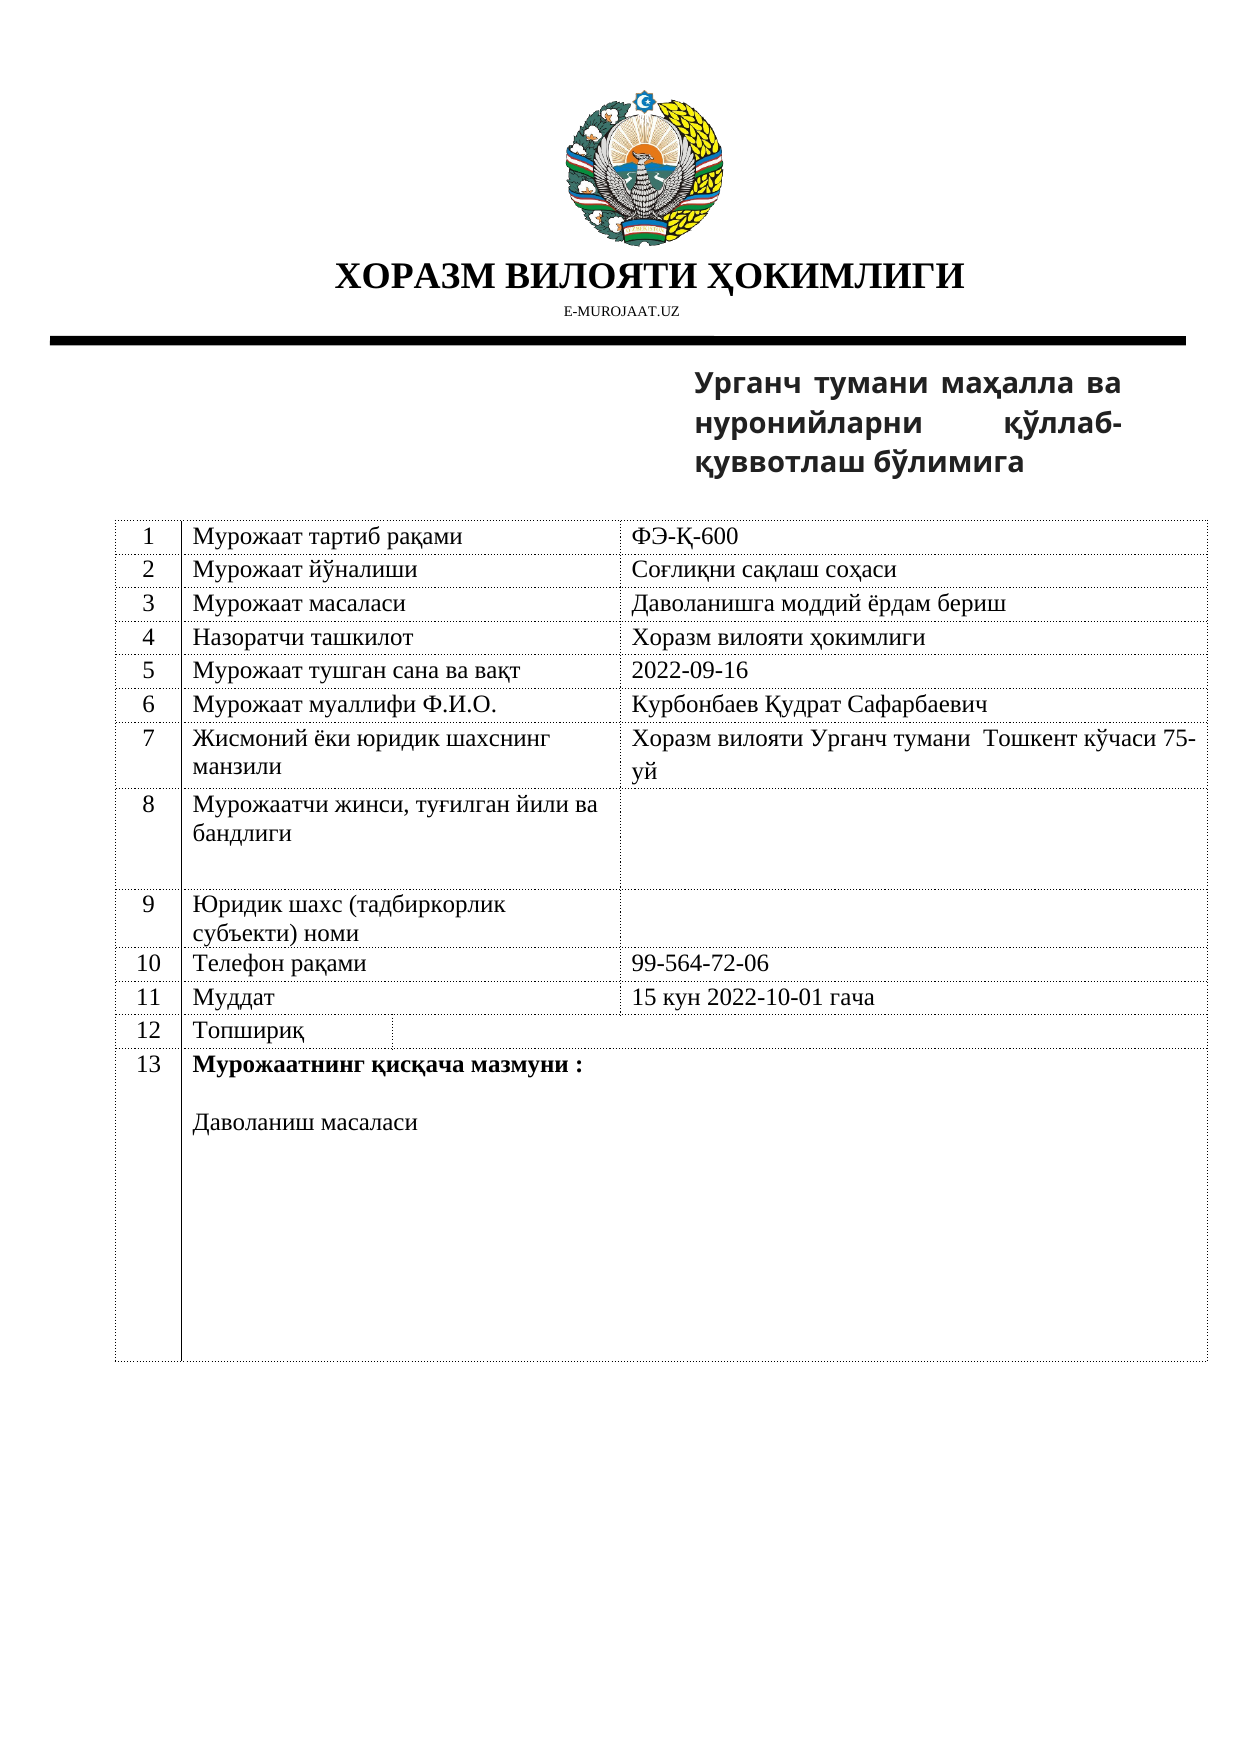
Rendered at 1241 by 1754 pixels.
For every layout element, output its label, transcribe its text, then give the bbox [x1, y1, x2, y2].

table_cell Мурожаат муаллифи Ф.И.О. [182, 688, 620, 722]
table_cell [620, 788, 1208, 888]
table_cell Хоразм вилояти Урганч тумани Тошкент кўчаси 75-уй [620, 722, 1208, 788]
table_cell Даволанишга моддий ёрдам бериш [620, 587, 1208, 621]
table_cell 3 [115, 587, 181, 621]
table_cell Курбонбаев Қудрат Сафарбаевич [620, 688, 1208, 722]
table_cell Мурожаатнинг қисқача мазмуни : Даволаниш масаласи [182, 1048, 1208, 1361]
table_cell [392, 1014, 1208, 1048]
table_cell 2 [115, 554, 181, 587]
table_cell 8 [115, 788, 181, 888]
table_cell 10 [115, 947, 181, 981]
table_cell Мурожаат тушган сана ва вақт [182, 654, 620, 688]
table_header 1 [115, 520, 181, 553]
table_header ФЭ-Қ-600 [620, 520, 1208, 553]
table_cell 9 [115, 889, 181, 947]
table_cell 2022-09-16 [620, 654, 1208, 688]
table_cell Хоразм вилояти ҳокимлиги [620, 621, 1208, 654]
table_header Мурожаат тартиб рақами [182, 520, 620, 553]
table_cell 15 кун 2022-10-01 гача [620, 981, 1208, 1014]
table_cell Топшириқ [182, 1014, 392, 1048]
table_cell [620, 889, 1208, 947]
table_cell 5 [115, 654, 181, 688]
table_cell Телефон рақами [182, 947, 620, 981]
table_cell 6 [115, 688, 181, 722]
table_cell 99-564-72-06 [620, 947, 1208, 981]
text Урганч тумани маҳалла ва нуронийларни қўллаб-қуввотлаш бўлимига [694, 362, 1122, 481]
text E-MUROJAAT.UZ [121, 303, 1122, 320]
table_cell Юридик шахс (тадбиркорлик субъекти) номи [182, 889, 620, 947]
table_cell 7 [115, 722, 181, 788]
table_cell Мурожаат масаласи [182, 587, 620, 621]
table_cell 4 [115, 621, 181, 654]
table_cell 12 [115, 1014, 181, 1048]
table_cell Муддат [182, 981, 620, 1014]
table_cell Мурожаат йўналиши [182, 554, 620, 587]
table_cell Жисмоний ёки юридик шахснинг манзили [182, 722, 620, 788]
table_cell 13 [115, 1048, 181, 1361]
picture [562, 88, 725, 248]
table_cell Соғлиқни сақлаш соҳаси [620, 554, 1208, 587]
table_cell 11 [115, 981, 181, 1014]
table_cell Назоратчи ташкилот [182, 621, 620, 654]
text ХОРАЗМ ВИЛОЯТИ ҲОКИМЛИГИ [177, 89, 1122, 297]
table_cell Мурожаатчи жинси, туғилган йили ва бандлиги [182, 788, 620, 888]
